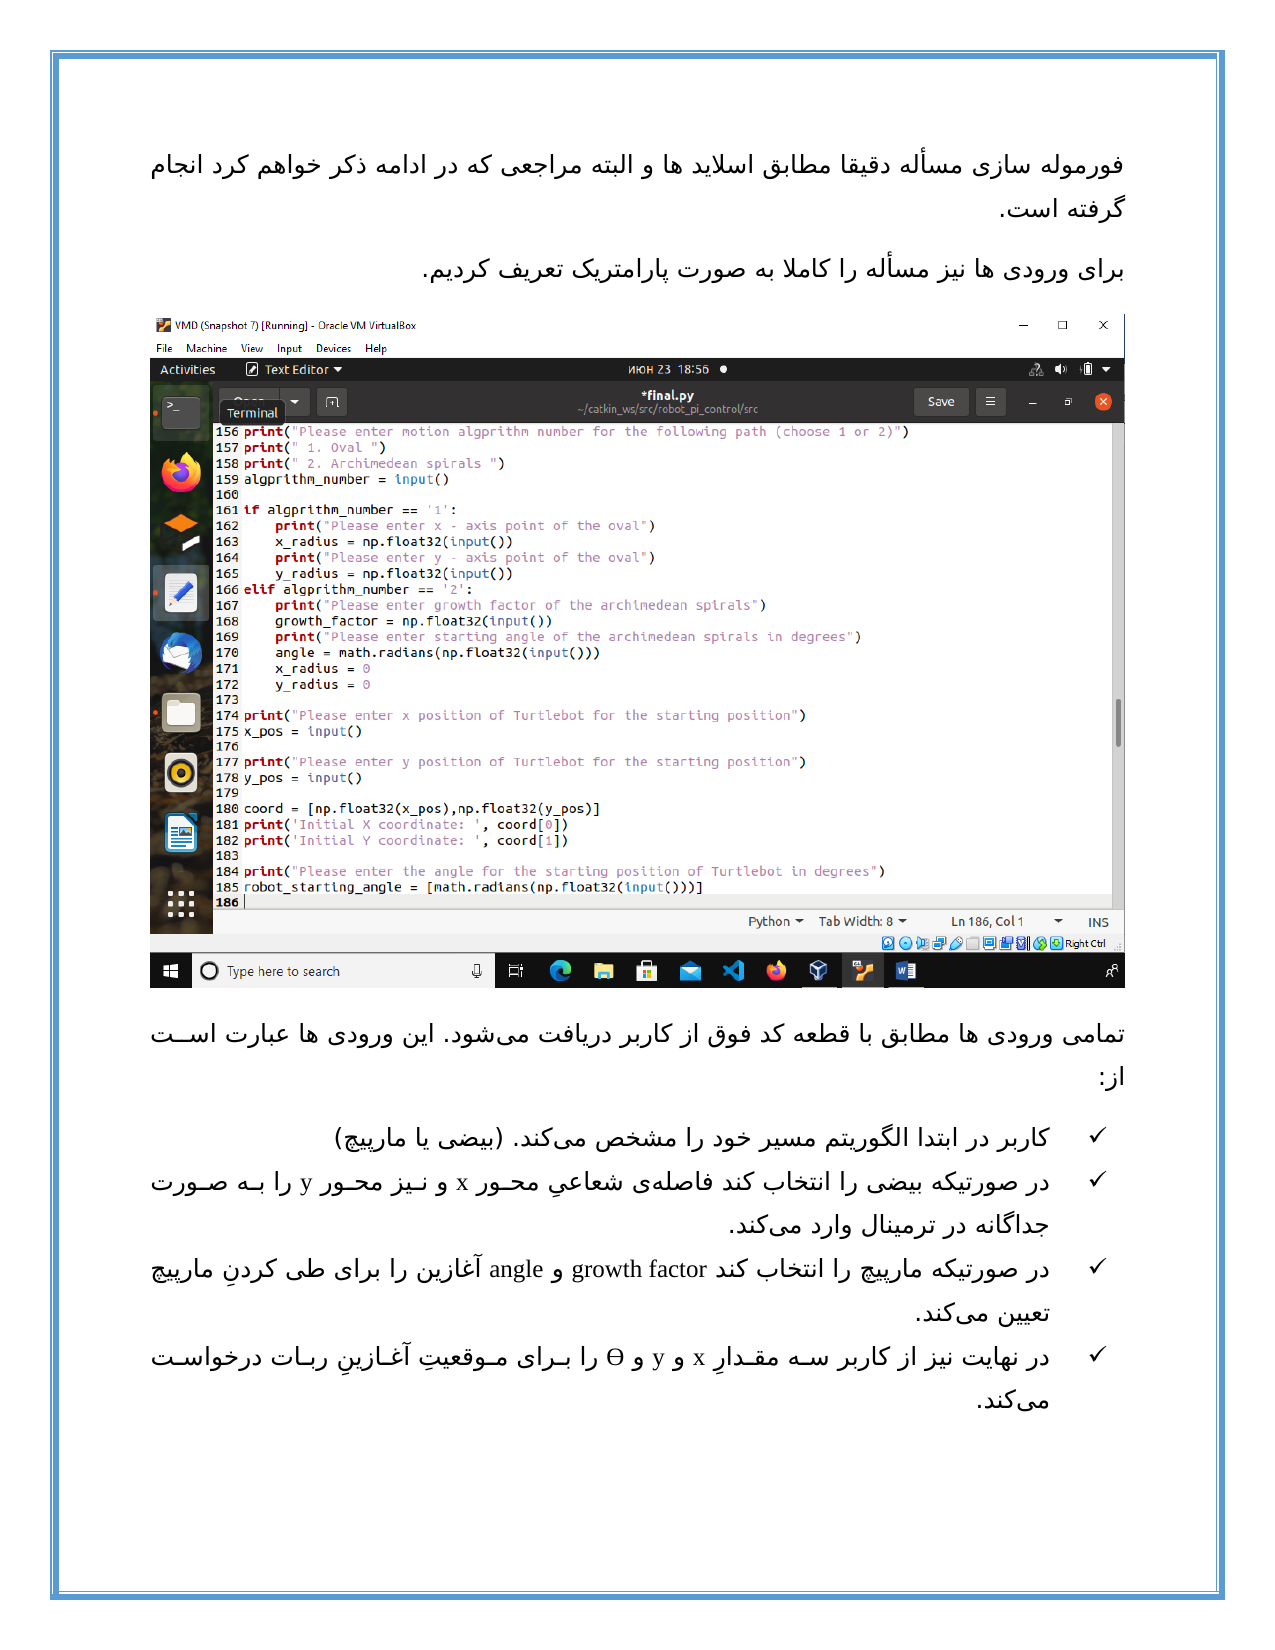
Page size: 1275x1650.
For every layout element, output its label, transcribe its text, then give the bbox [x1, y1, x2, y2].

text برای ورودی ها نیز مسأله را کاملا به صورت پارامتریک تعریف کردیم. [150, 254, 1125, 283]
list در صورتیکه بیضی را انتخاب کند فاصله‌ی شعاعیِ محور x و نیز محور y را به صورت جداگانه در ترمینال وارد می‌کند. [150, 1167, 1087, 1240]
list کاربر در ابتدا الگوریتم مسیر خود را مشخص می‌کند. (بیضی یا مارپیچ) [150, 1123, 1087, 1152]
list در نهایت نیز از کاربر سه مقدارِ x و y و ϴ را برای موقعیتِ آغازینِ ربات درخواست می‌کند. [150, 1342, 1087, 1415]
text فورموله سازی مسأله دقیقا مطابق اسلاید ها و البته مراجعی که در ادامه ذکر خواهم کرد انجام گرفته است. [150, 150, 1125, 223]
text تمامی ورودی ها مطابق با قطعه کد فوق از کاربر دریافت می‌شود. این ورودی ها عبارت است از: [150, 1019, 1125, 1092]
list در صورتیکه مارپیچ را انتخاب کند growth factor و angle آغازین را برای طی کردنِ مارپیچ تعیین می‌کند. [150, 1254, 1087, 1327]
picture [150, 314, 1125, 988]
